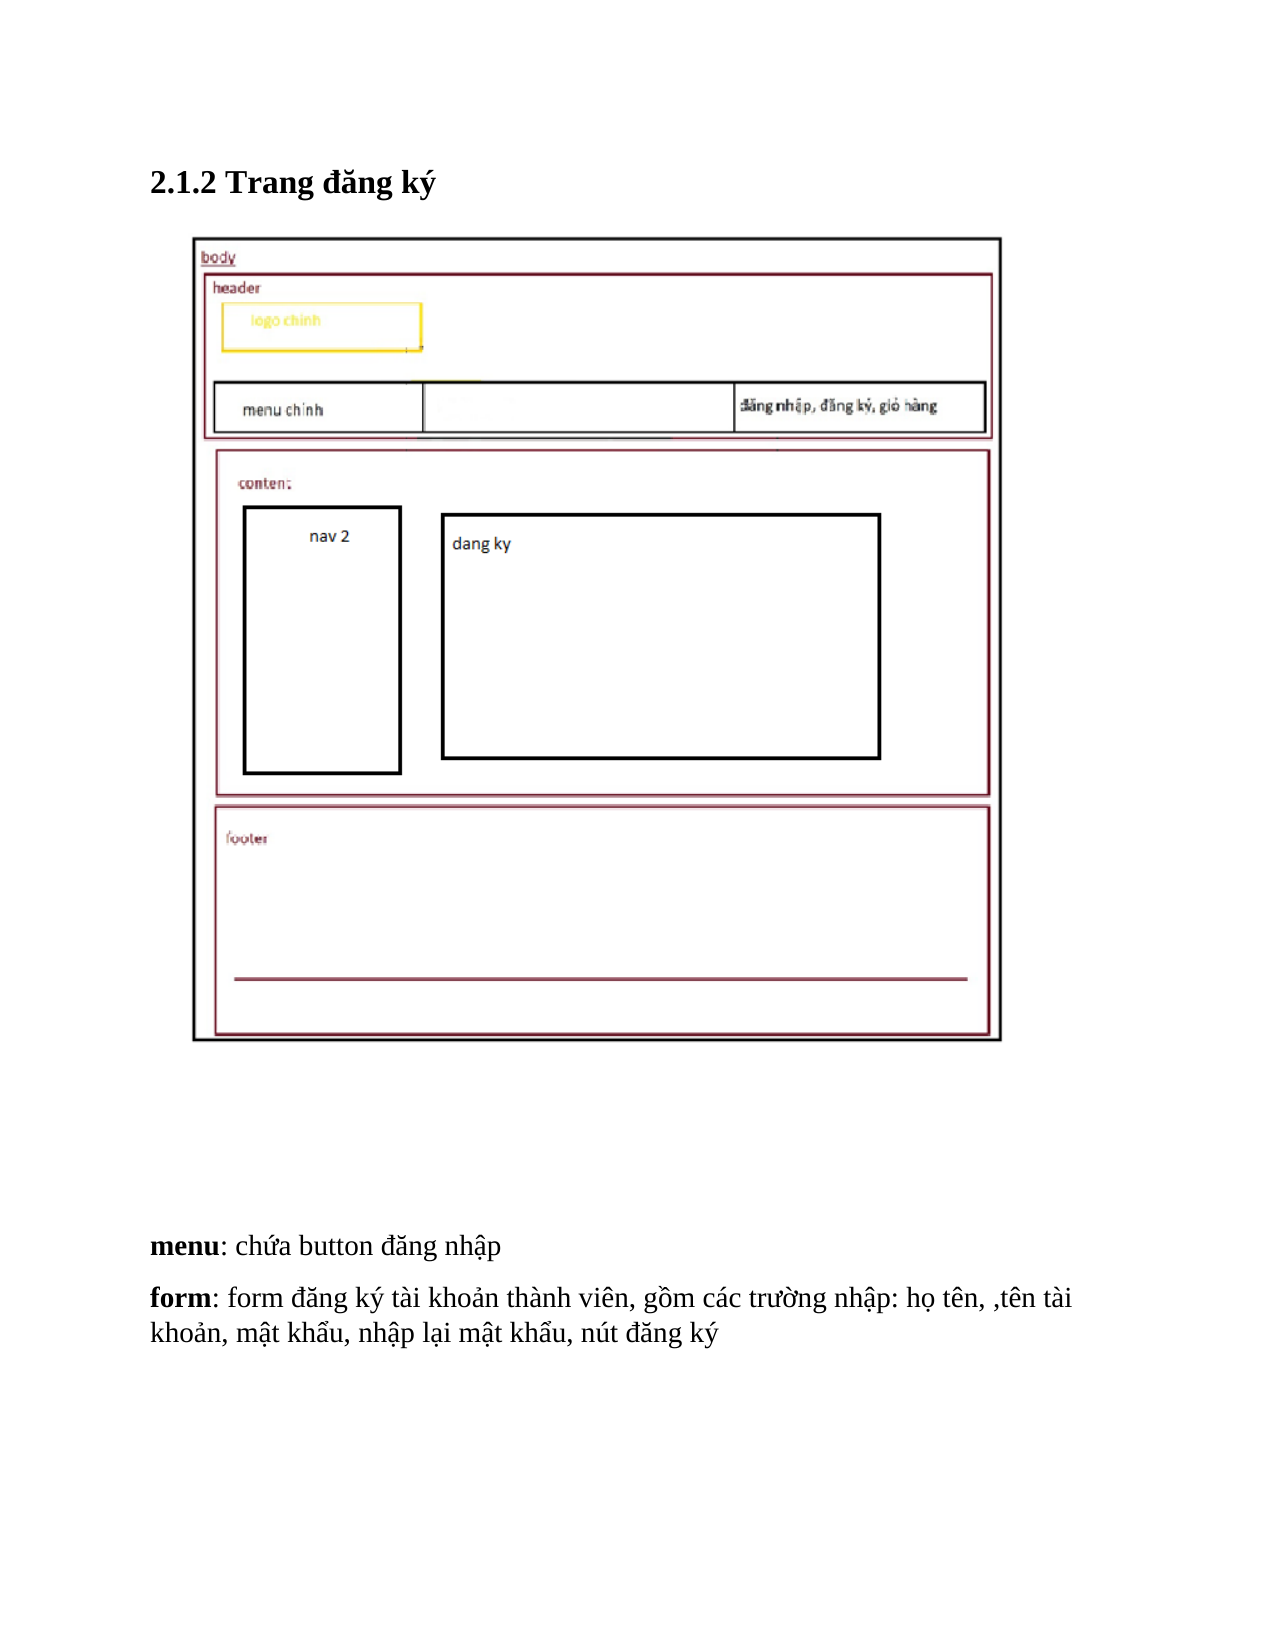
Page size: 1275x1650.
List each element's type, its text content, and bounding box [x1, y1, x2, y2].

text menu: chứa button đăng nhập [150, 1228, 1125, 1261]
subtitle Trang đăng ký [150, 162, 1125, 201]
text form: form đăng ký tài khoản thành viên, gồm các trường nhập: họ tên, ,tên tài khoản, mật khẩu, nhập lại mật khẩu, nút đăng ký [150, 1280, 1125, 1349]
picture [150, 232, 1125, 1158]
